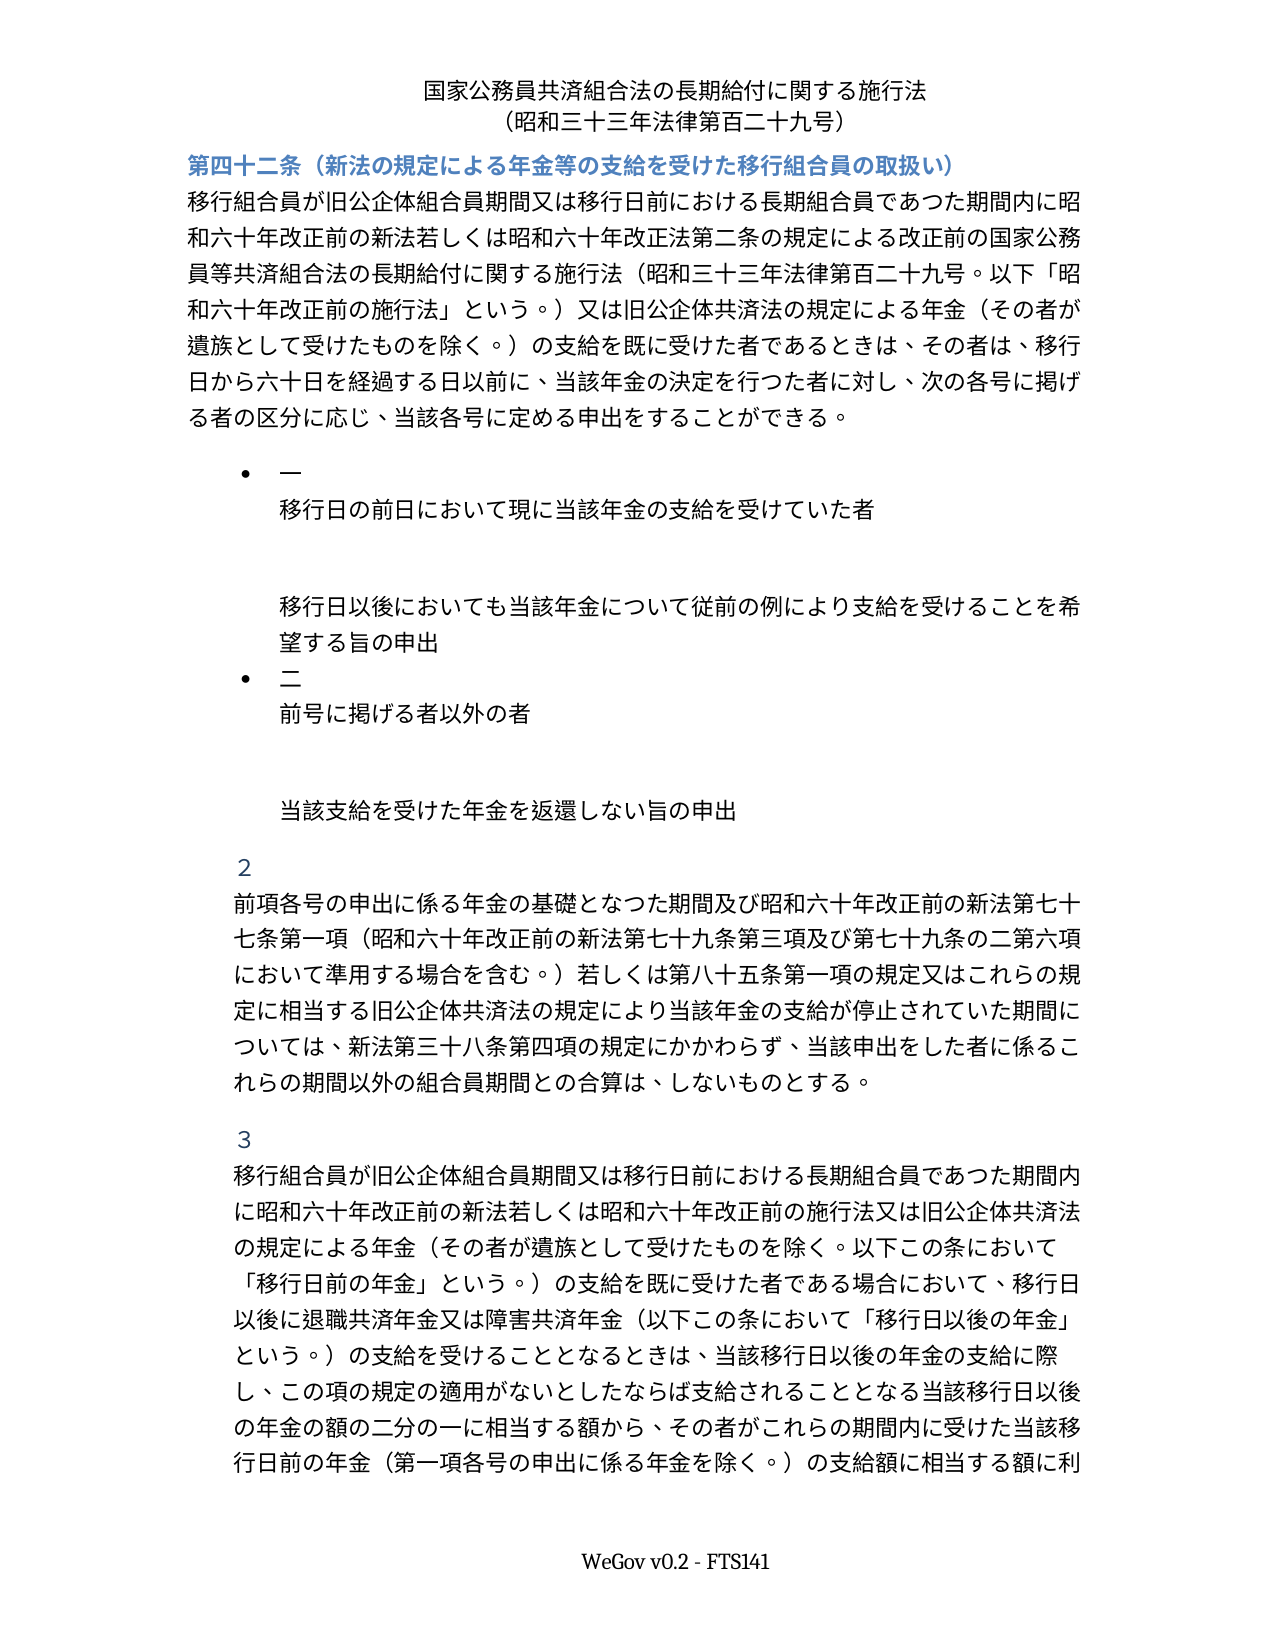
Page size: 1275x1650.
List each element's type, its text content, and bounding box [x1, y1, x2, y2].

text 移行組合員が旧公企体組合員期間又は移行日前における長期組合員であつた期間内に昭和六十年改正前の新法若しくは昭和六十年改正法第二条の規定による改正前の国家公務員等共済組合法の長期給付に関する施行法（昭和三十三年法律第百二十九号。以下「昭和六十年改正前の施行法」という。）又は旧公企体共済法の規定による年金（その者が遺族として受けたものを除く。）の支給を既に受けた者であるときは、その者は、移行日から六十日を経過する日以前に、当該年金の決定を行つた者に対し、次の各号に掲げる者の区分に応じ、当該各号に定める申出をすることができる。 [187, 186, 1087, 433]
text 前項各号の申出に係る年金の基礎となつた期間及び昭和六十年改正前の新法第七十七条第一項（昭和六十年改正前の新法第七十九条第三項及び第七十九条の二第六項において準用する場合を含む。）若しくは第八十五条第一項の規定又はこれらの規定に相当する旧公企体共済法の規定により当該年金の支給が停止されていた期間については、新法第三十八条第四項の規定にかかわらず、当該申出をした者に係るこれらの期間以外の組合員期間との合算は、しないものとする。 [233, 887, 1087, 1098]
subtitle 第四十二条（新法の規定による年金等の支給を受けた移行組合員の取扱い） [187, 150, 1087, 181]
list 二 前号に掲げる者以外の者 当該支給を受けた年金を返還しない旨の申出 [242, 662, 1087, 826]
subtitle ３ [233, 1124, 1087, 1155]
subtitle ２ [233, 852, 1087, 883]
list 一 移行日の前日において現に当該年金の支給を受けていた者 移行日以後においても当該年金について従前の例により支給を受けることを希望する旨の申出 [242, 458, 1087, 658]
